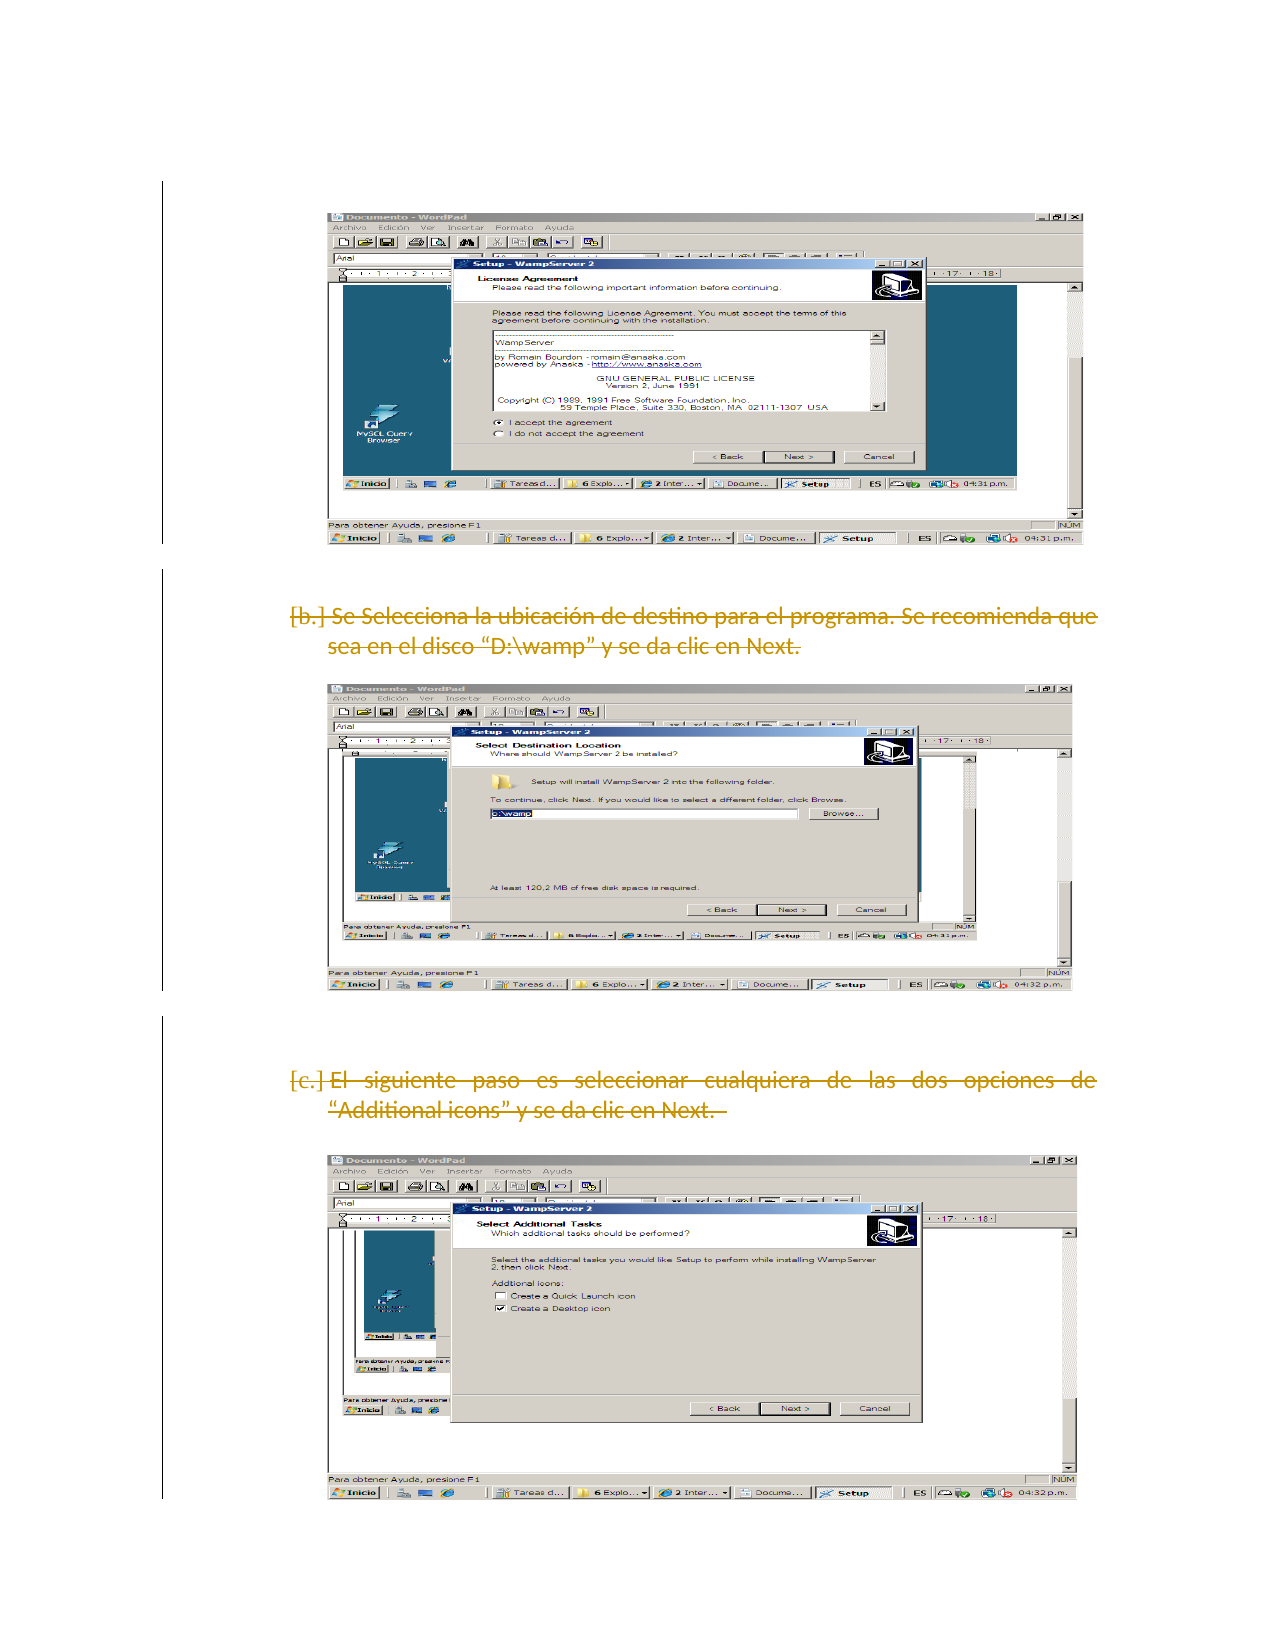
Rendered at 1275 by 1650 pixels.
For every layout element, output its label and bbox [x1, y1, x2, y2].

picture [327, 684, 1073, 991]
picture [327, 213, 1084, 545]
picture [327, 1155, 1078, 1500]
